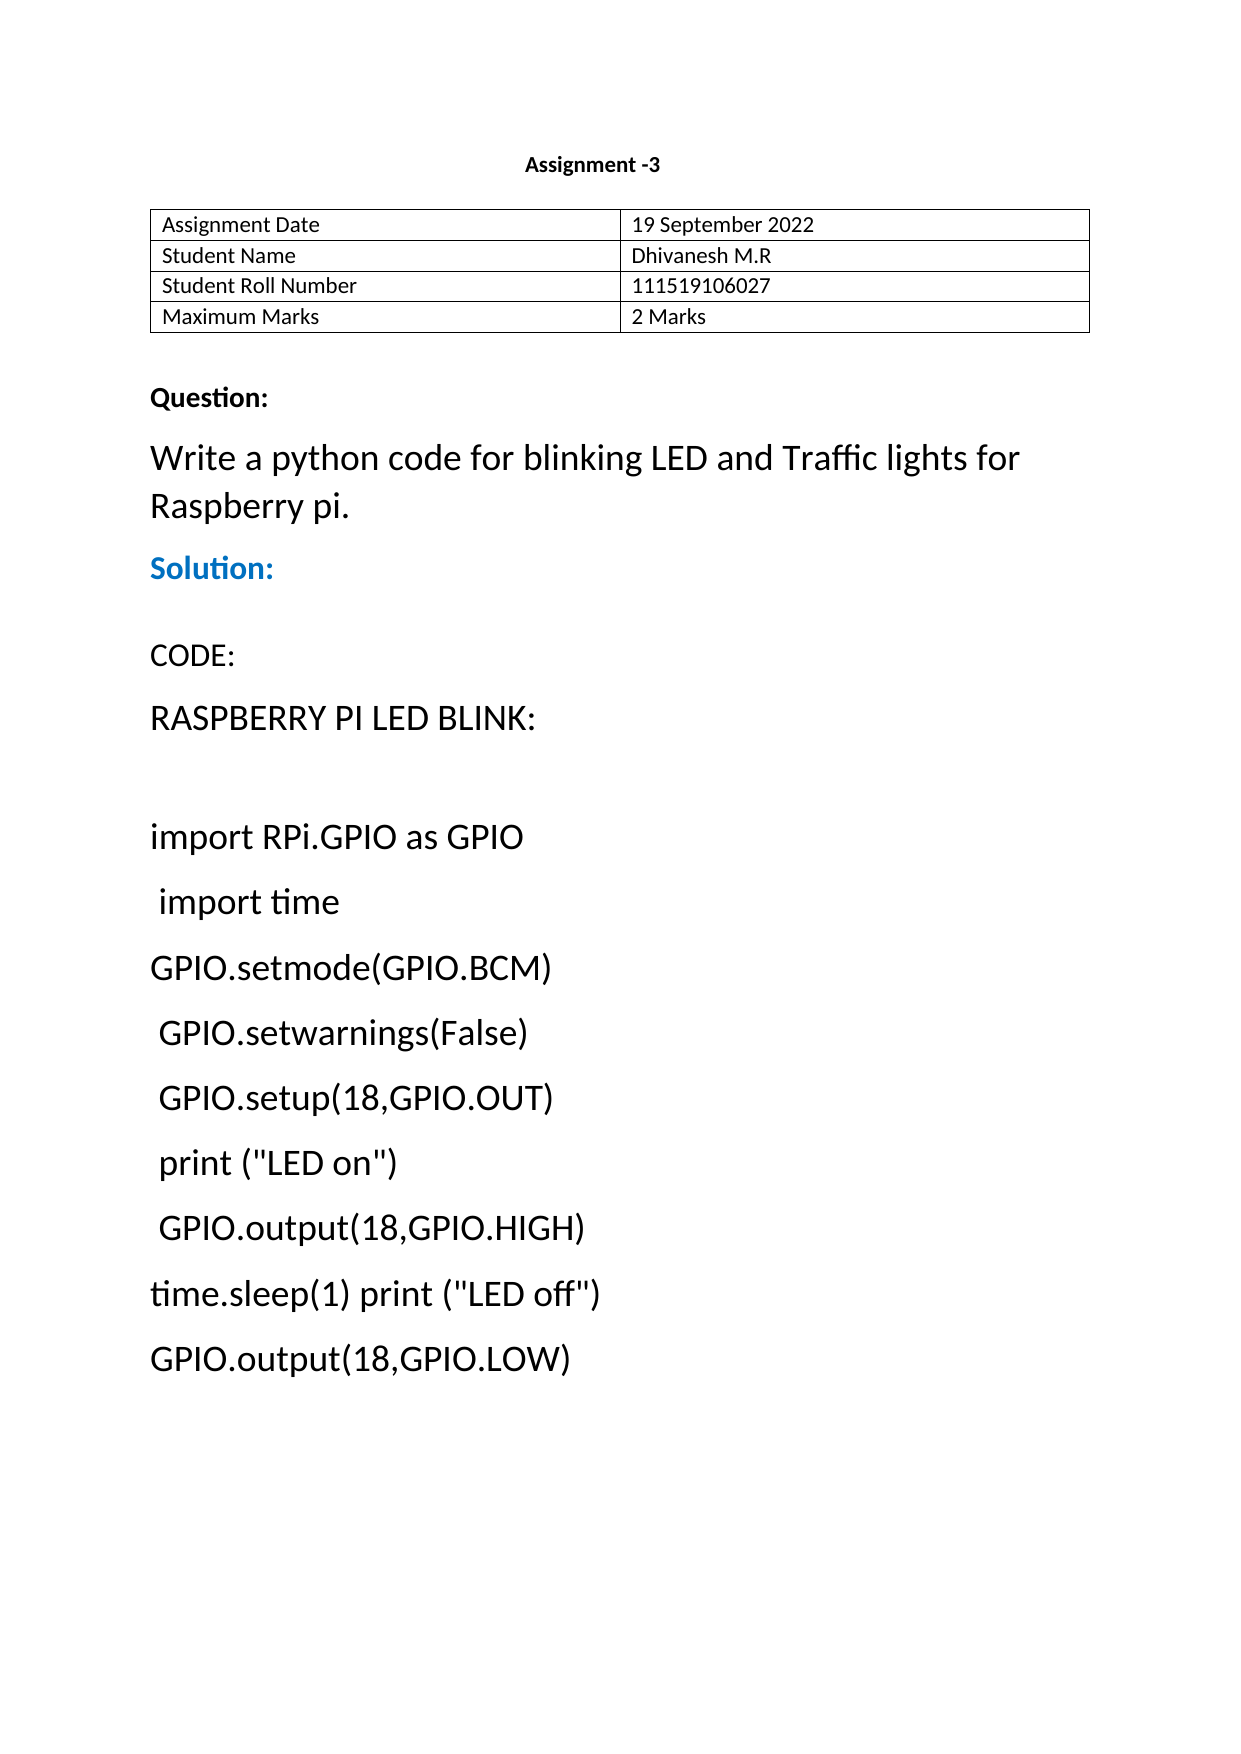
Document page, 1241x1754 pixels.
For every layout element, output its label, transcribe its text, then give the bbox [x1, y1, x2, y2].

text print ("LED on") [150, 1139, 1090, 1185]
text GPIO.output(18,GPIO.HIGH) [150, 1204, 1090, 1250]
text import RPi.GPIO as GPIO [150, 813, 1090, 859]
text GPIO.setwarnings(False) [150, 1009, 1090, 1054]
table_cell Maximum Marks [151, 302, 620, 332]
text GPIO.output(18,GPIO.LOW) [150, 1335, 1090, 1381]
text Assignment -3 [525, 150, 1090, 178]
text GPIO.setmode(GPIO.BCM) [150, 943, 1090, 989]
table_cell Dhivanesh M.R [621, 241, 1089, 271]
text Question: [150, 379, 1090, 415]
text time.sleep(1) print ("LED off") [150, 1269, 1090, 1315]
text CODE: [150, 634, 1090, 674]
text RASPBERRY PI LED BLINK: [150, 693, 1090, 739]
table_cell Student Name [151, 241, 620, 271]
text GPIO.setup(18,GPIO.OUT) [150, 1074, 1090, 1120]
text Write a python code for blinking LED and Traffic lights for Raspberry pi. [150, 434, 1090, 528]
table_header 19 September 2022 [621, 210, 1089, 240]
table_cell 2 Marks [621, 302, 1089, 332]
text Solution: [150, 547, 1090, 588]
text import time [150, 878, 1090, 924]
table_header Assignment Date [151, 210, 620, 240]
table_cell 111519106027 [621, 272, 1089, 301]
table_cell Student Roll Number [151, 272, 620, 301]
